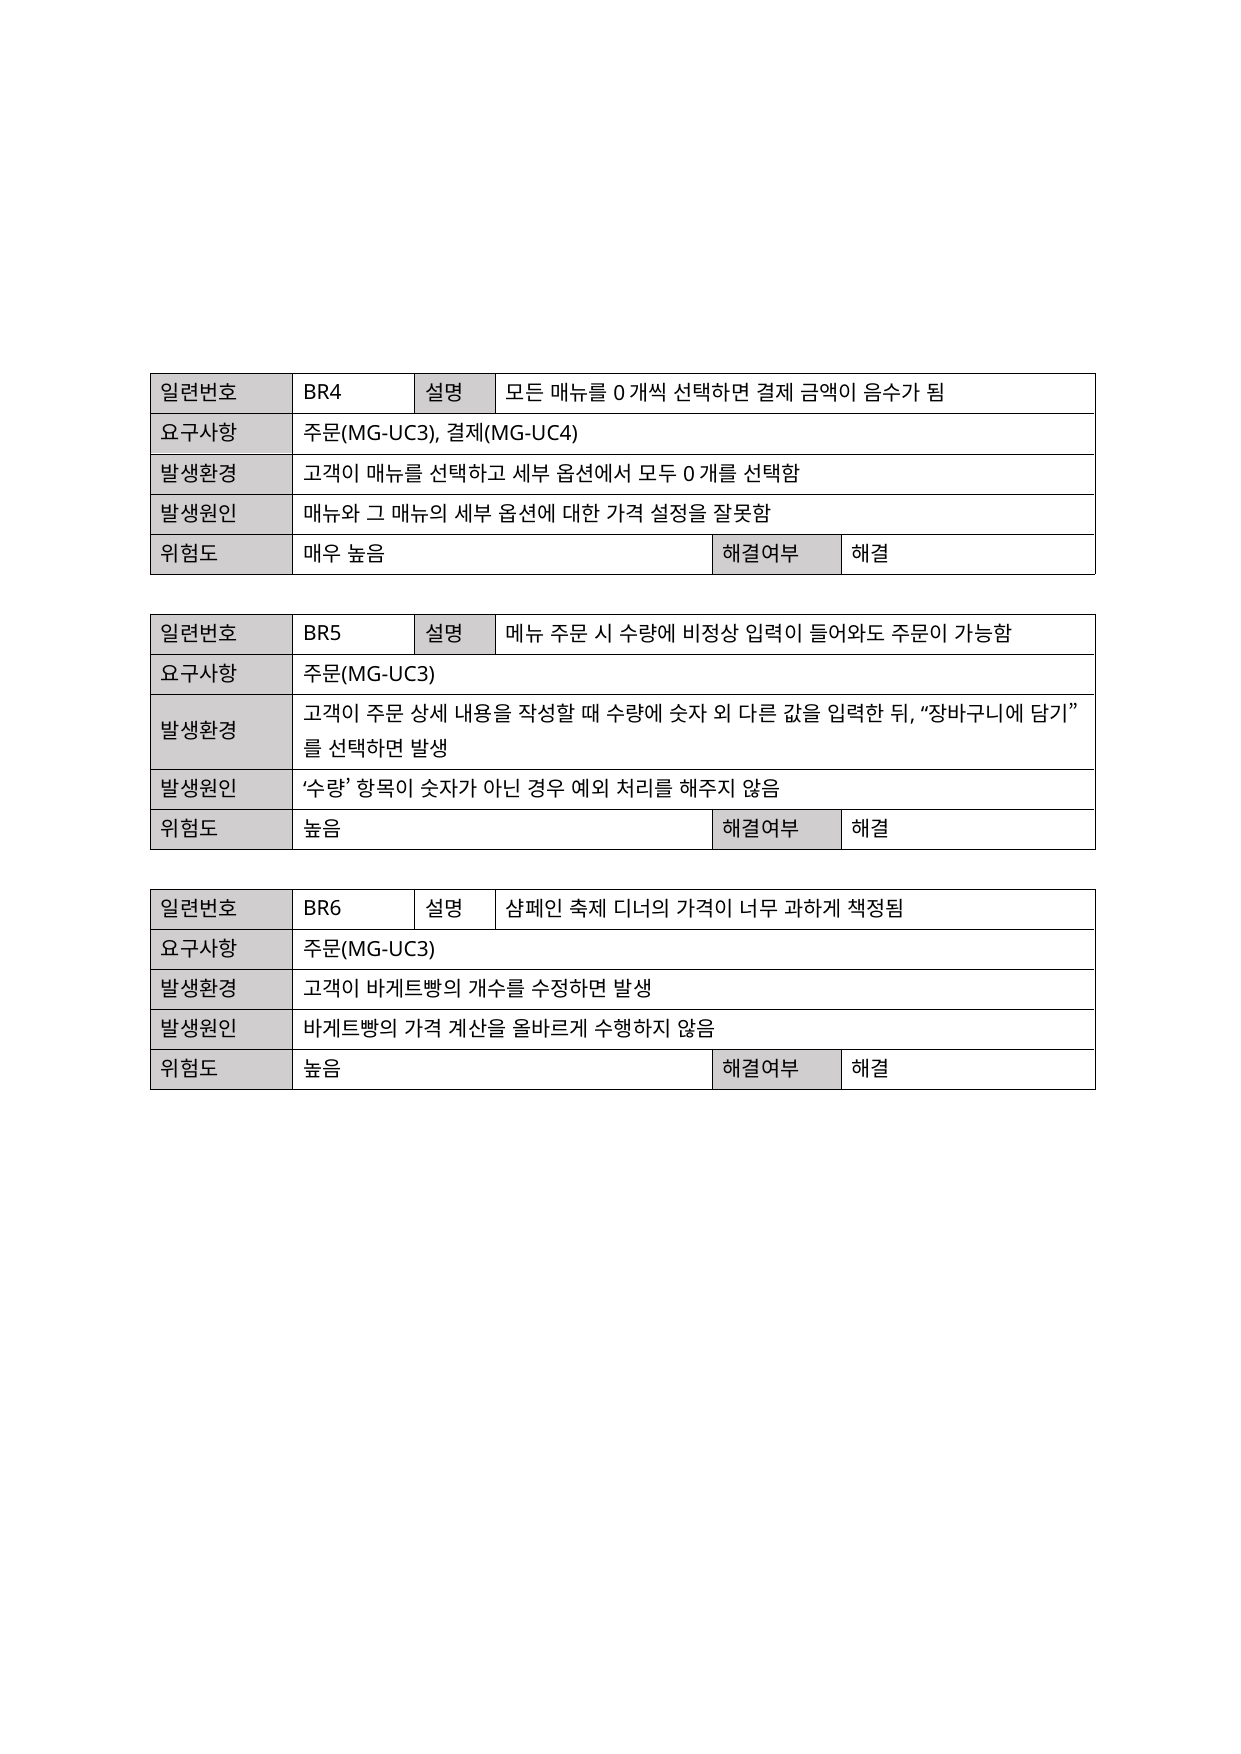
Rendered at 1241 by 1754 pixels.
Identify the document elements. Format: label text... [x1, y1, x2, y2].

table_cell 위험도 [151, 810, 292, 849]
table_header 모든 매뉴를 0개씩 선택하면 결제 금액이 음수가 됨 [496, 374, 1095, 413]
table_header 일련번호 [151, 374, 292, 413]
table_cell 위험도 [151, 1050, 292, 1089]
table_cell 발생원인 [151, 1010, 292, 1049]
table_cell 매뉴와 그 매뉴의 세부 옵션에 대한 가격 설정을 잘못함 [293, 494, 1095, 534]
table_header 메뉴 주문 시 수량에 비정상 입력이 들어와도 주문이 가능함 [496, 615, 1095, 654]
table_header BR5 [293, 615, 414, 654]
table_cell 해결여부 [713, 1050, 841, 1089]
table_cell 해결 [842, 1049, 1095, 1089]
table_cell 해결여부 [713, 810, 841, 849]
table_cell 요구사항 [151, 414, 292, 453]
table_cell 위험도 [151, 535, 292, 574]
table_cell 고객이 매뉴를 선택하고 세부 옵션에서 모두 0개를 선택함 [293, 454, 1095, 494]
table_cell 주문(MG-UC3), 결제(MG-UC4) [293, 413, 1095, 453]
table_header 일련번호 [151, 615, 292, 654]
table_header 설명 [415, 615, 495, 654]
table_header 일련번호 [151, 890, 292, 929]
table_cell 고객이 주문 상세 내용을 작성할 때 수량에 숫자 외 다른 값을 입력한 뒤, “장바구니에 담기”를 선택하면 발생 [293, 694, 1095, 769]
table_cell 매우 높음 [293, 535, 712, 574]
table_header BR6 [293, 890, 414, 929]
table_cell 해결 [842, 809, 1095, 849]
table_cell 발생환경 [151, 695, 292, 769]
table_cell 주문(MG-UC3) [293, 929, 1095, 969]
table_header BR4 [293, 374, 414, 413]
table_cell 발생환경 [151, 455, 292, 494]
table_cell 요구사항 [151, 930, 292, 969]
table_cell ‘수량’ 항목이 숫자가 아닌 경우 예외 처리를 해주지 않음 [293, 769, 1095, 809]
table_header 설명 [415, 374, 495, 413]
table_cell 고객이 바게트빵의 개수를 수정하면 발생 [293, 969, 1095, 1009]
table_cell 높음 [293, 810, 712, 849]
table_cell 발생원인 [151, 770, 292, 809]
table_cell 주문(MG-UC3) [293, 654, 1095, 694]
table_cell 바게트빵의 가격 계산을 올바르게 수행하지 않음 [293, 1009, 1095, 1049]
table_cell 높음 [293, 1050, 712, 1089]
table_header 설명 [415, 890, 495, 929]
table_cell 해결 [842, 534, 1095, 574]
table_cell 해결여부 [713, 535, 841, 574]
table_cell 발생원인 [151, 495, 292, 534]
table_cell 요구사항 [151, 655, 292, 694]
table_header 샴페인 축제 디너의 가격이 너무 과하게 책정됨 [496, 890, 1095, 929]
table_cell 발생환경 [151, 970, 292, 1009]
